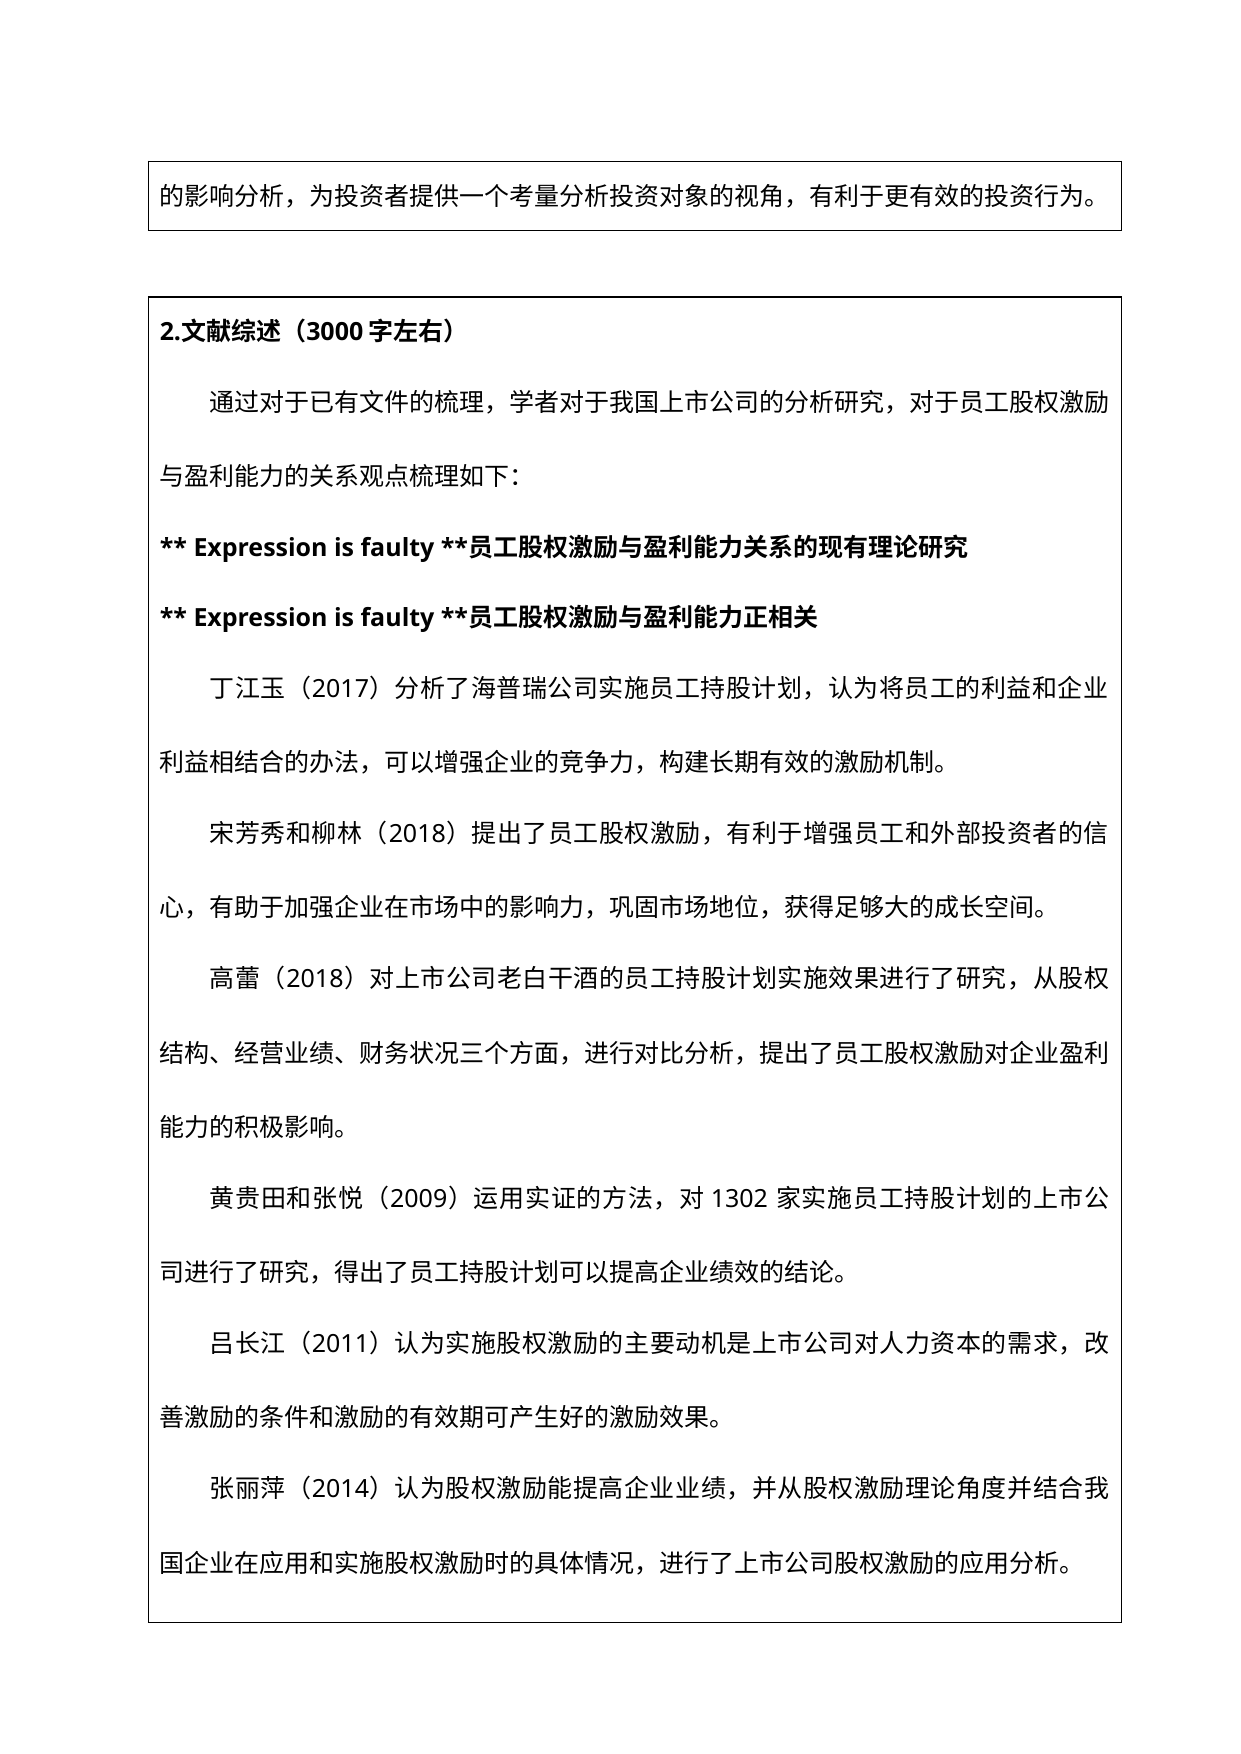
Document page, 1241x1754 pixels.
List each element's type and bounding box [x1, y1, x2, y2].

table_header [149, 298, 1121, 1622]
table_header [149, 162, 1121, 230]
